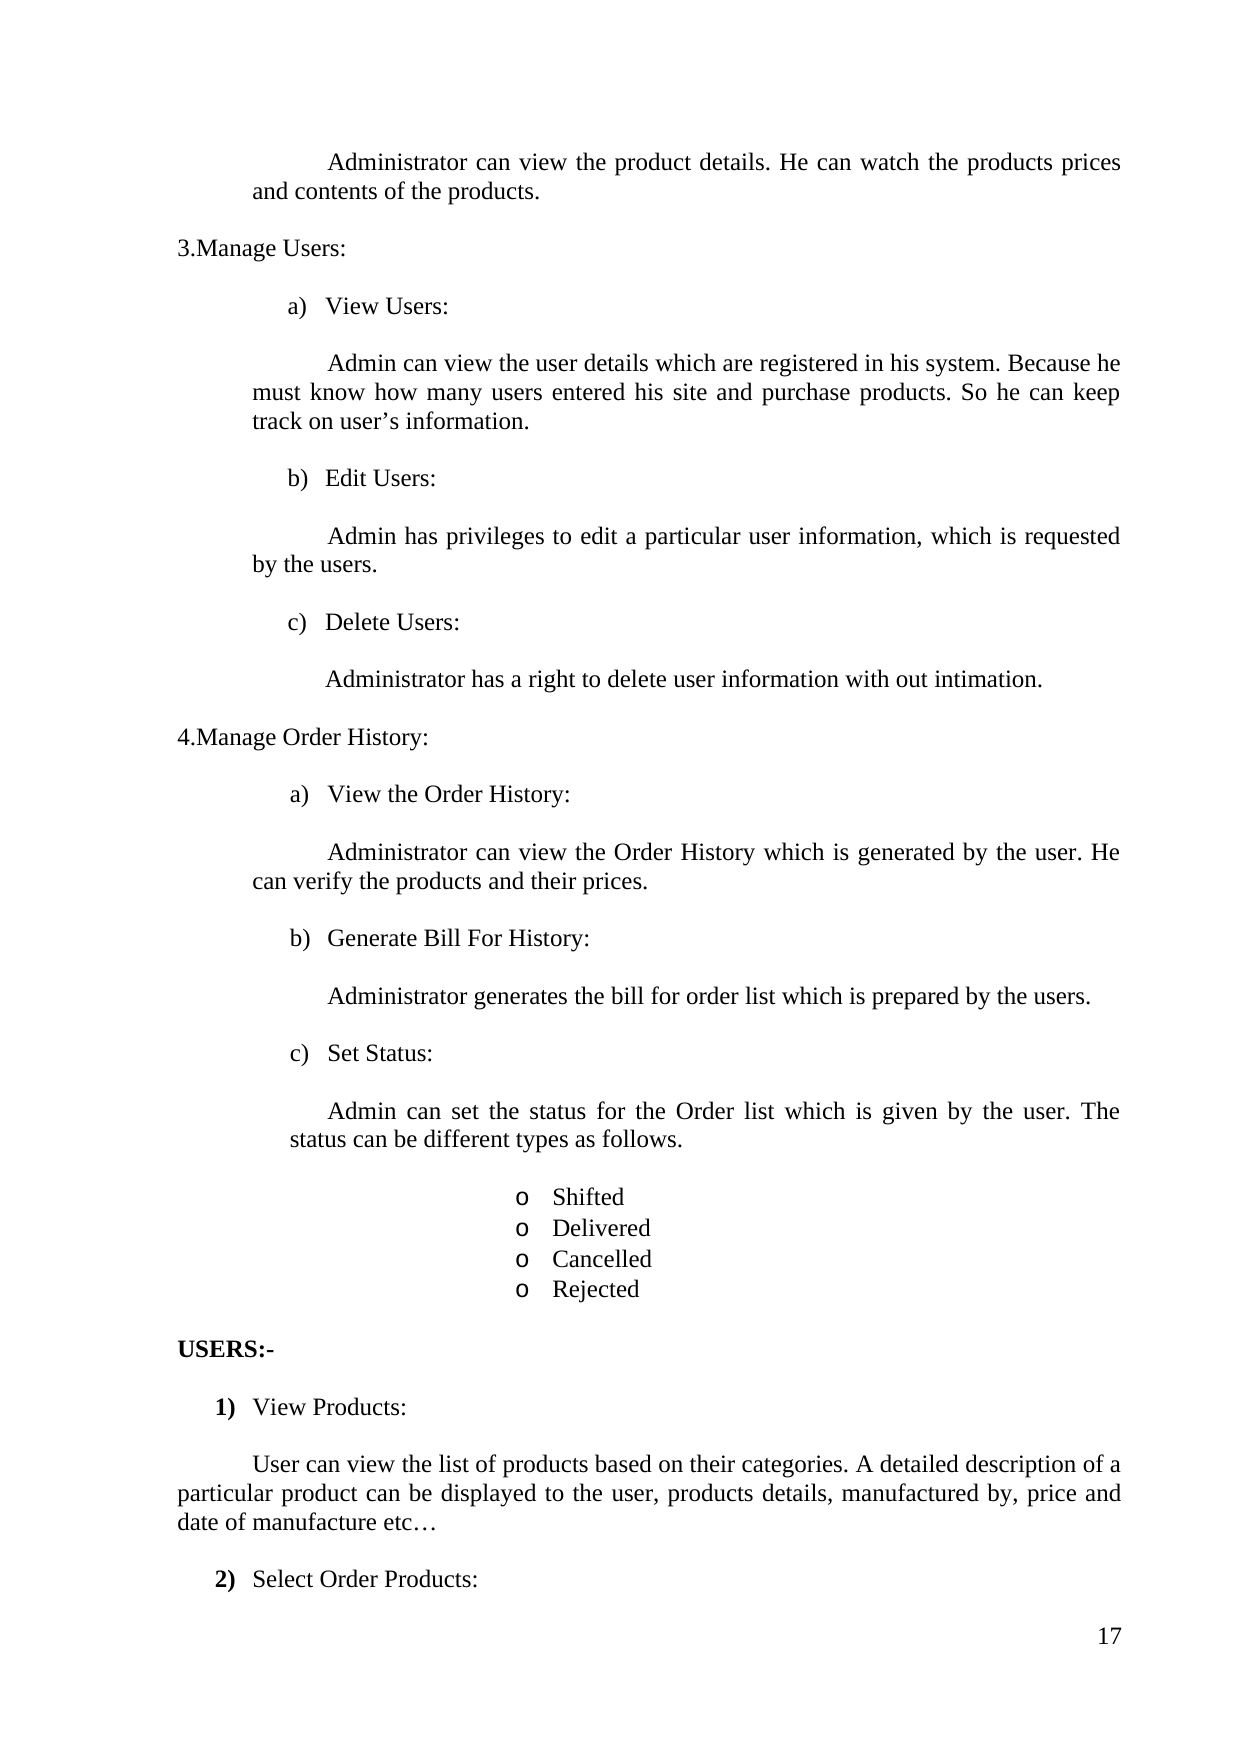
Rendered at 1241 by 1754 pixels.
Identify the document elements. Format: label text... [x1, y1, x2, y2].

list Delete Users: [287, 607, 1122, 636]
text Admin can set the status for the Order list which is given by the user. The status can be different types as follows. [289, 1096, 1122, 1153]
text 4.Manage Order History: [177, 722, 1122, 751]
list Generate Bill For History: [289, 923, 1122, 952]
list Cancelled [514, 1244, 1122, 1274]
list Set Status: [289, 1038, 1122, 1067]
text Administrator can view the Order History which is generated by the user. He can verify the products and their prices. [252, 837, 1122, 894]
text Administrator has a right to delete user information with out intimation. [252, 664, 1122, 693]
list View Users: [287, 291, 1122, 319]
text User can view the list of products based on their categories. A detailed description of a particular product can be displayed to the user, products details, manufactured by, price and date of manufacture etc… [177, 1449, 1122, 1535]
text Admin can view the user details which are registered in his system. Because he must know how many users entered his site and purchase products. So he can keep track on user’s information. [252, 348, 1122, 434]
text Administrator generates the bill for order list which is prepared by the users. [252, 981, 1122, 1009]
text Administrator can view the product details. He can watch the products prices and contents of the products. [252, 147, 1122, 204]
list Select Order Products: [214, 1564, 1122, 1593]
list Shifted [514, 1182, 1122, 1213]
list Edit Users: [287, 463, 1122, 492]
text Admin has privileges to edit a particular user information, which is requested by the users. [252, 521, 1122, 578]
text USERS:- [177, 1334, 1122, 1363]
list View Products: [214, 1392, 1122, 1420]
list View the Order History: [289, 779, 1122, 808]
list Delivered [514, 1213, 1122, 1244]
text 3.Manage Users: [177, 233, 1122, 262]
list Rejected [514, 1274, 1122, 1305]
